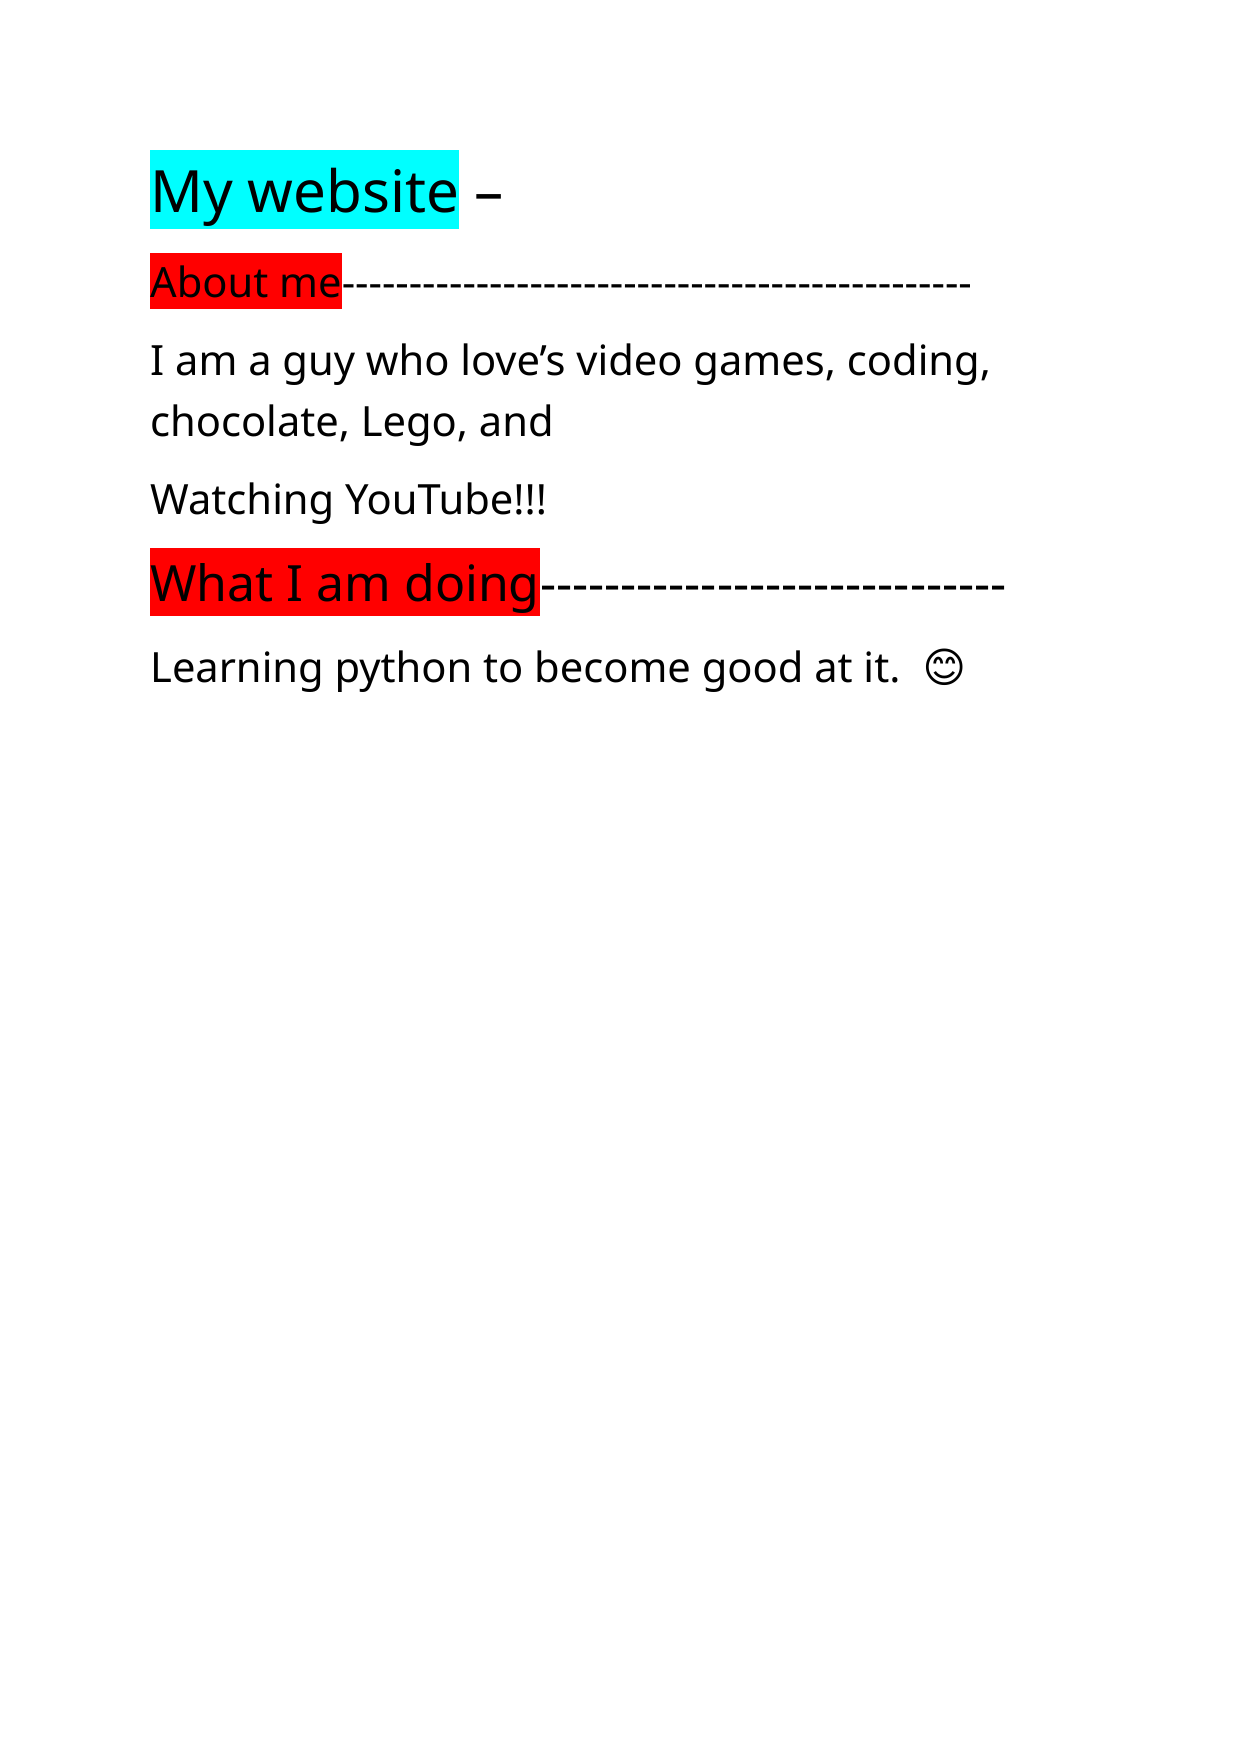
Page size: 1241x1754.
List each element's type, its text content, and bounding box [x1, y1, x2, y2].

text I am a guy who love’s video games, coding, chocolate, Lego, and [150, 330, 1090, 448]
text My website – [459, 150, 1090, 229]
text Learning python to become good at it. [150, 638, 1090, 694]
text What I am doing----------------------------- [150, 547, 1090, 616]
text About me----------------------------------------------- [150, 252, 1090, 309]
text Watching YouTube!!! [150, 469, 1090, 526]
